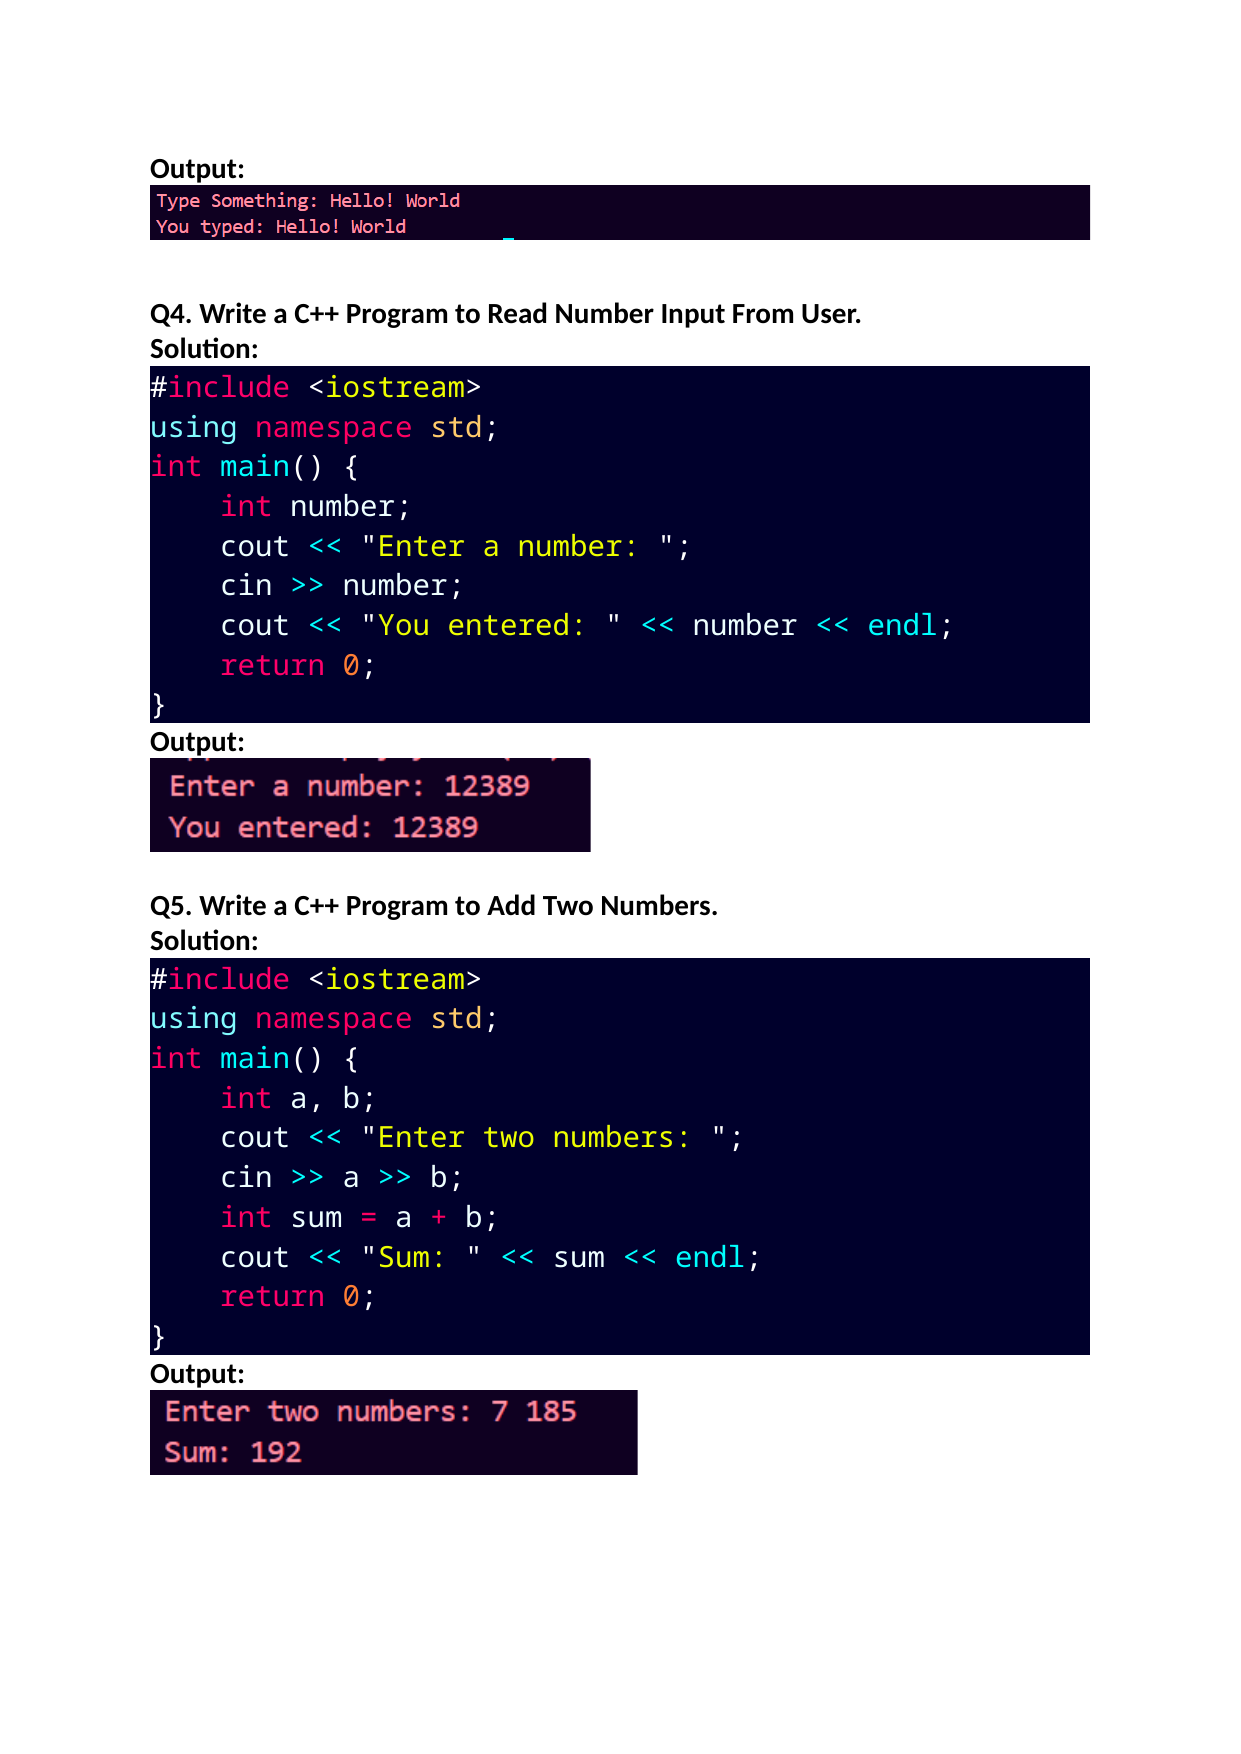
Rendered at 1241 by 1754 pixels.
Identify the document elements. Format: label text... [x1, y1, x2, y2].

text Q5. Write a C++ Program to Add Two Numbers. [150, 887, 1090, 922]
text int number; [150, 485, 1090, 525]
picture [150, 1390, 638, 1475]
text Output: [150, 150, 1090, 185]
text return 0; [150, 644, 1090, 684]
text Solution: [150, 922, 1090, 958]
text cin >> number; [150, 564, 1090, 604]
picture [150, 185, 1091, 240]
text int main() { [150, 1037, 1090, 1077]
text using namespace std; [150, 406, 1090, 446]
text #include <iostream> [150, 366, 1090, 406]
text #include <iostream> [150, 958, 1090, 998]
text cout << "You entered: " << number << endl; [150, 604, 1090, 644]
text cout << "Sum: " << sum << endl; [150, 1236, 1090, 1276]
text Solution: [150, 331, 1090, 366]
text int a, b; [150, 1077, 1090, 1117]
text int sum = a + b; [150, 1196, 1090, 1236]
text return 0; [150, 1276, 1090, 1315]
text Output: [150, 723, 1090, 759]
text int main() { [150, 446, 1090, 485]
text } [150, 1315, 1090, 1355]
text cout << "Enter two numbers: "; [150, 1117, 1090, 1156]
text using namespace std; [150, 998, 1090, 1037]
text } [150, 684, 1090, 723]
text Output: [150, 1355, 1090, 1391]
text Q4. Write a C++ Program to Read Number Input From User. [150, 295, 1090, 331]
picture [150, 758, 591, 852]
text cout << "Enter a number: "; [150, 525, 1090, 564]
text cin >> a >> b; [150, 1156, 1090, 1196]
